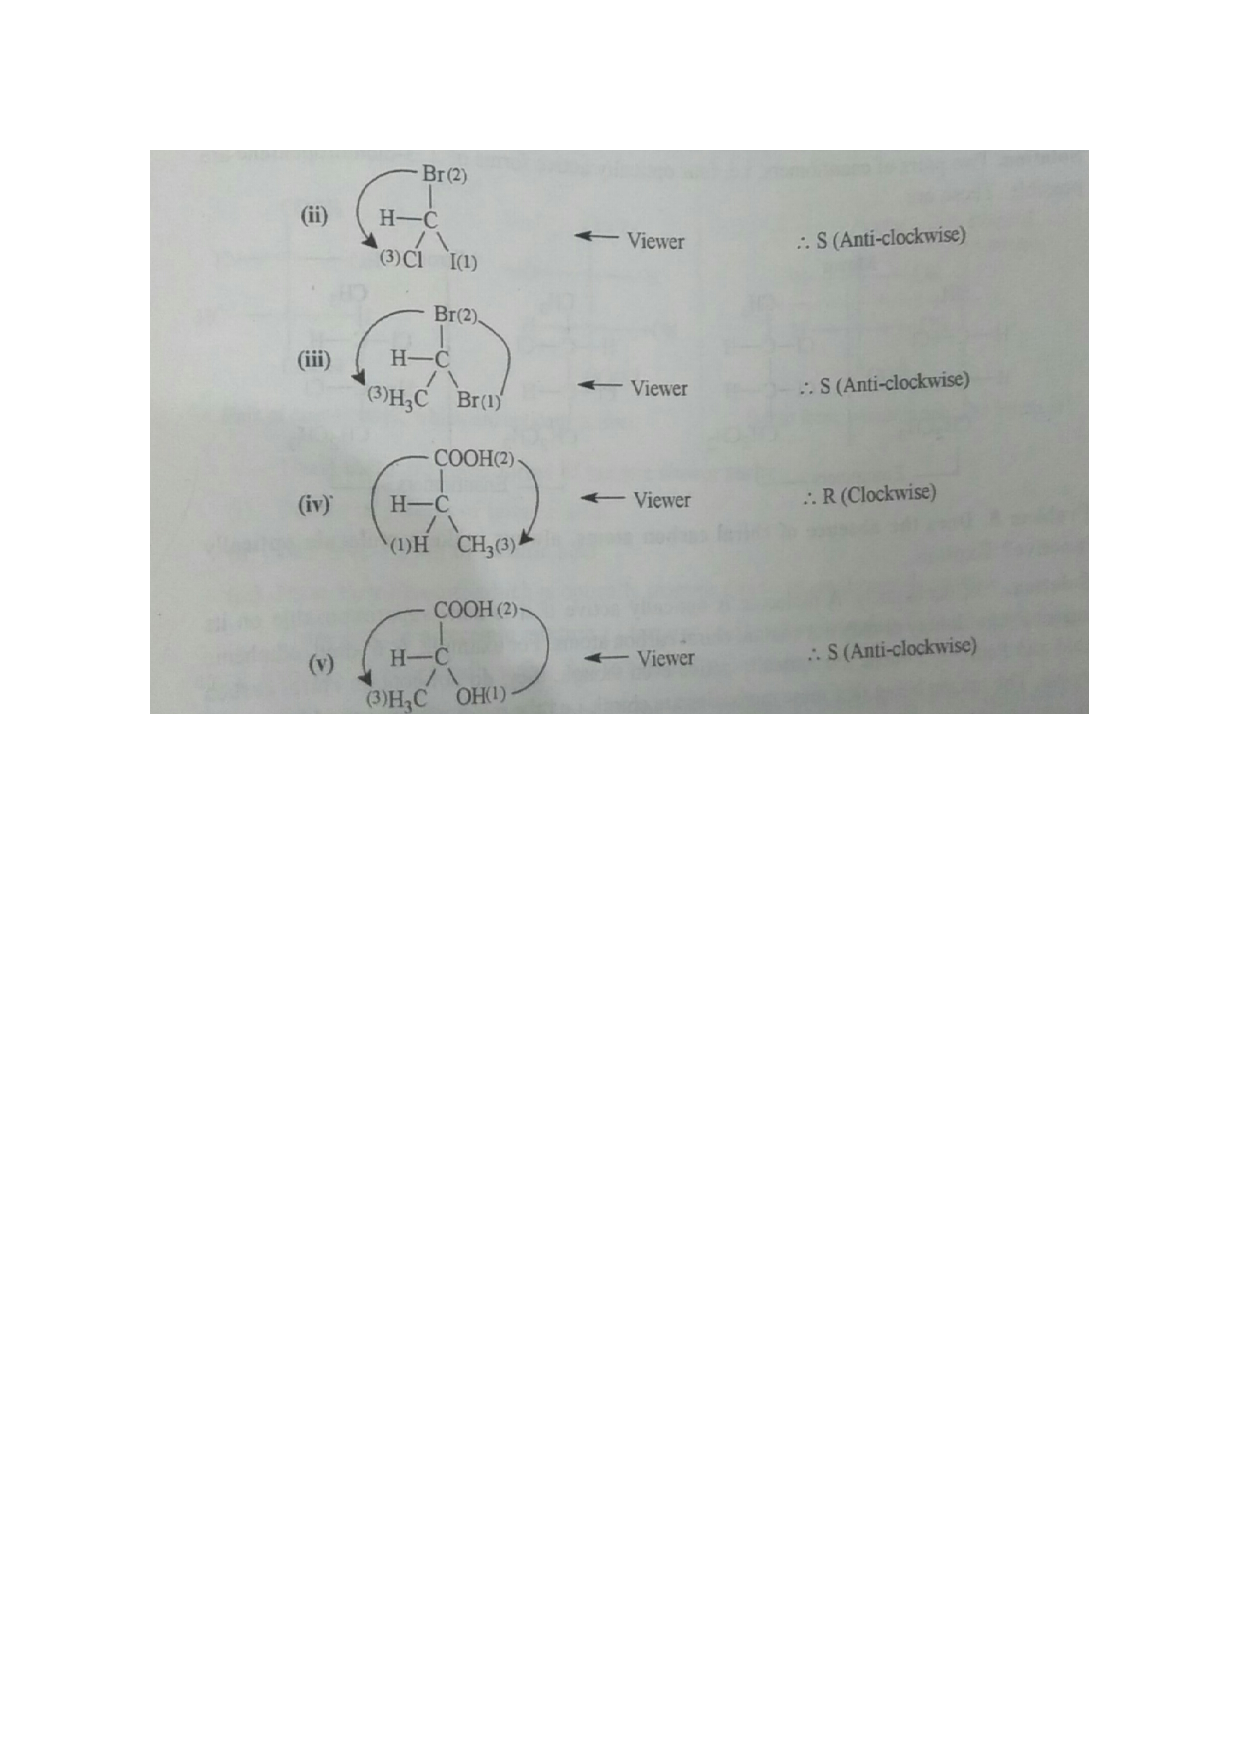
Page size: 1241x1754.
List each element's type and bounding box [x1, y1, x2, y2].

picture [150, 150, 1089, 714]
